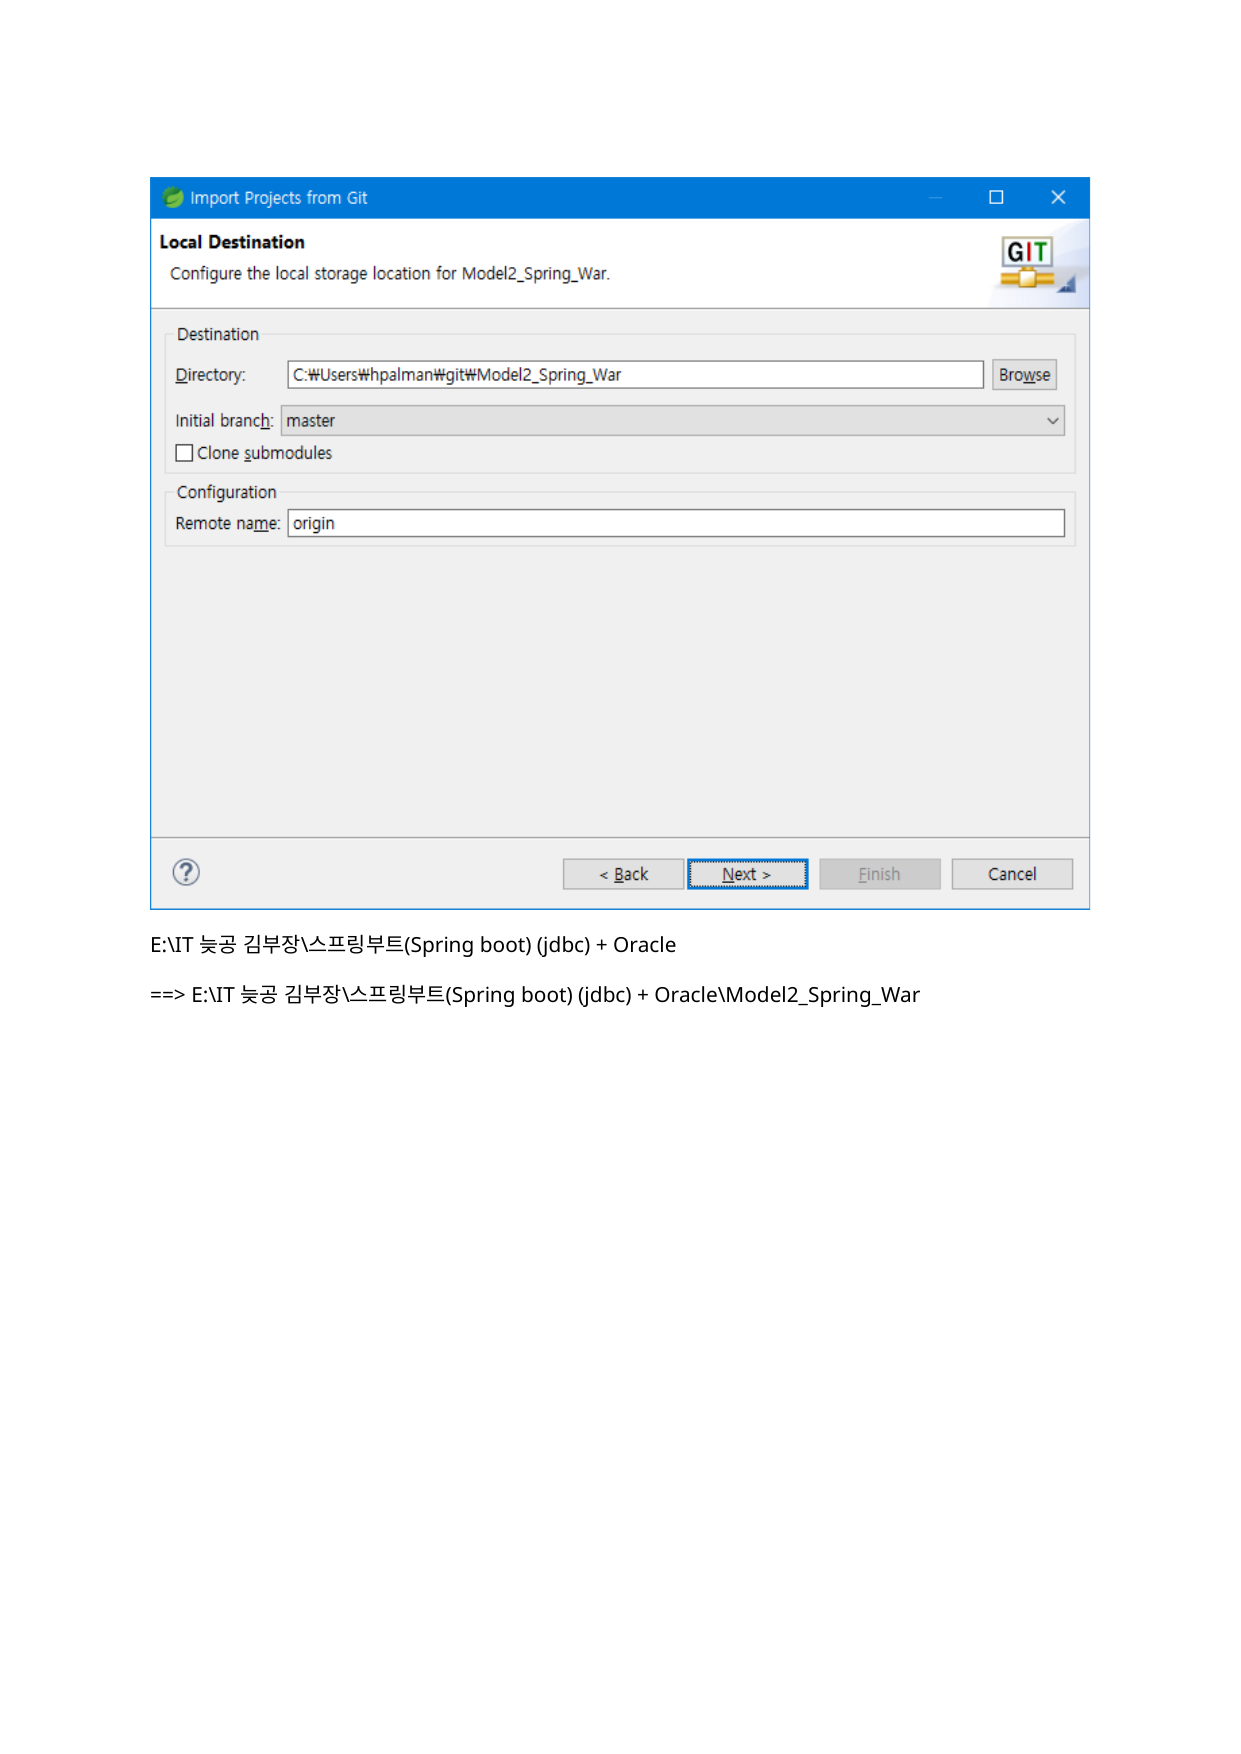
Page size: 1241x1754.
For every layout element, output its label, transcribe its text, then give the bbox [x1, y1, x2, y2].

text ==> E:\IT 늦공 김부장\스프링부트(Spring boot) (jdbc) + Oracle\Model2_Spring_War [150, 978, 1090, 1008]
text E:\IT 늦공 김부장\스프링부트(Spring boot) (jdbc) + Oracle [150, 928, 1090, 959]
picture [150, 177, 1091, 910]
